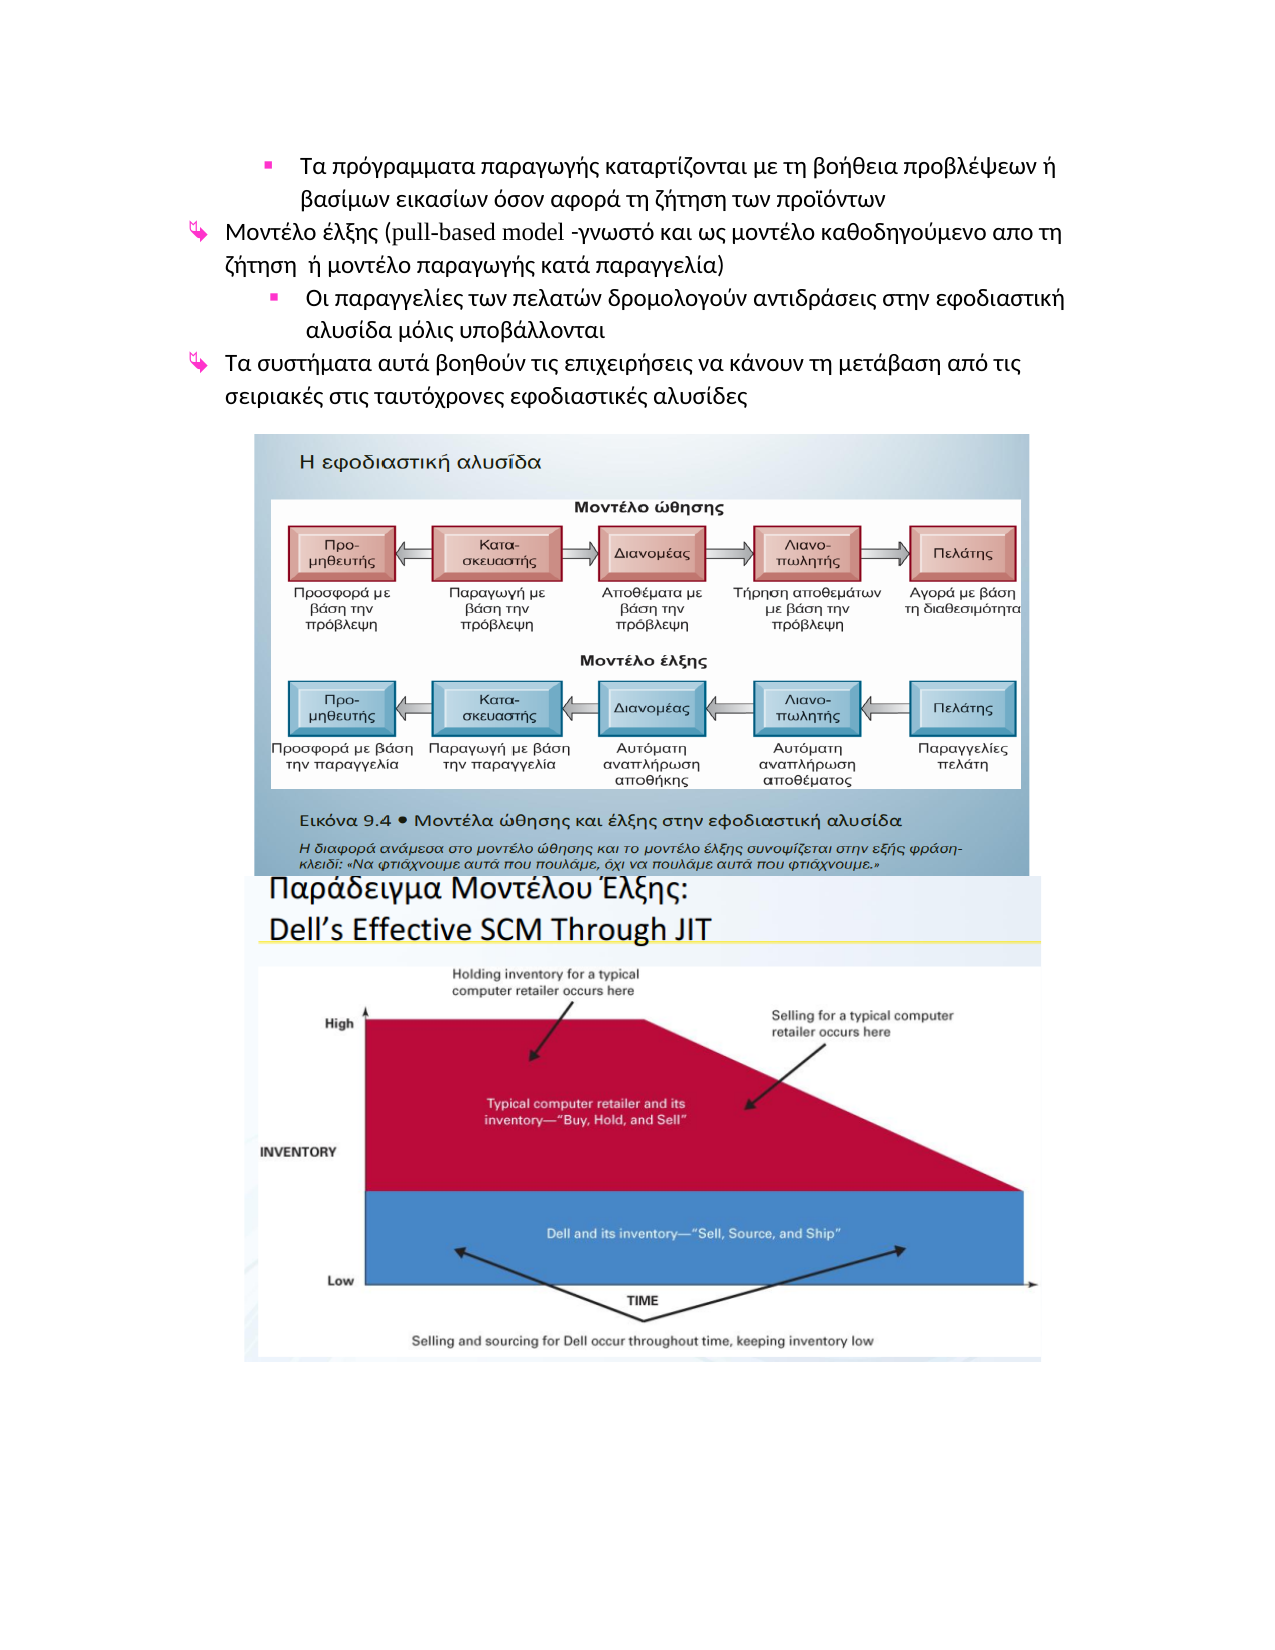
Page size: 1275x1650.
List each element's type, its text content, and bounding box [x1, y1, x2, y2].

picture [244, 434, 1042, 1362]
list Τα συστήματα αυτά βοηθούν τις επιχειρήσεις να κάνουν τη μετάβαση από τις σειριακές στις ταυτόχρονες εφοδιαστικές αλυσίδες [187, 347, 1125, 411]
list Τα πρόγραμματα παραγωγής καταρτίζονται με τη βοήθεια προβλέψεων ή βασίμων εικασίων όσον αφορά τη ζήτηση των προϊόντων [262, 150, 1125, 213]
list Οι παραγγελίες των πελατών δρομολογούν αντιδράσεις στην εφοδιαστική αλυσίδα μόλις υποβάλλονται [268, 282, 1125, 345]
list Μοντέλο έλξης (pull-based model -γνωστό και ως μοντέλο καθοδηγούμενο απο τη ζήτηση ή μοντέλο παραγωγής κατά παραγγελία) [187, 216, 1125, 279]
